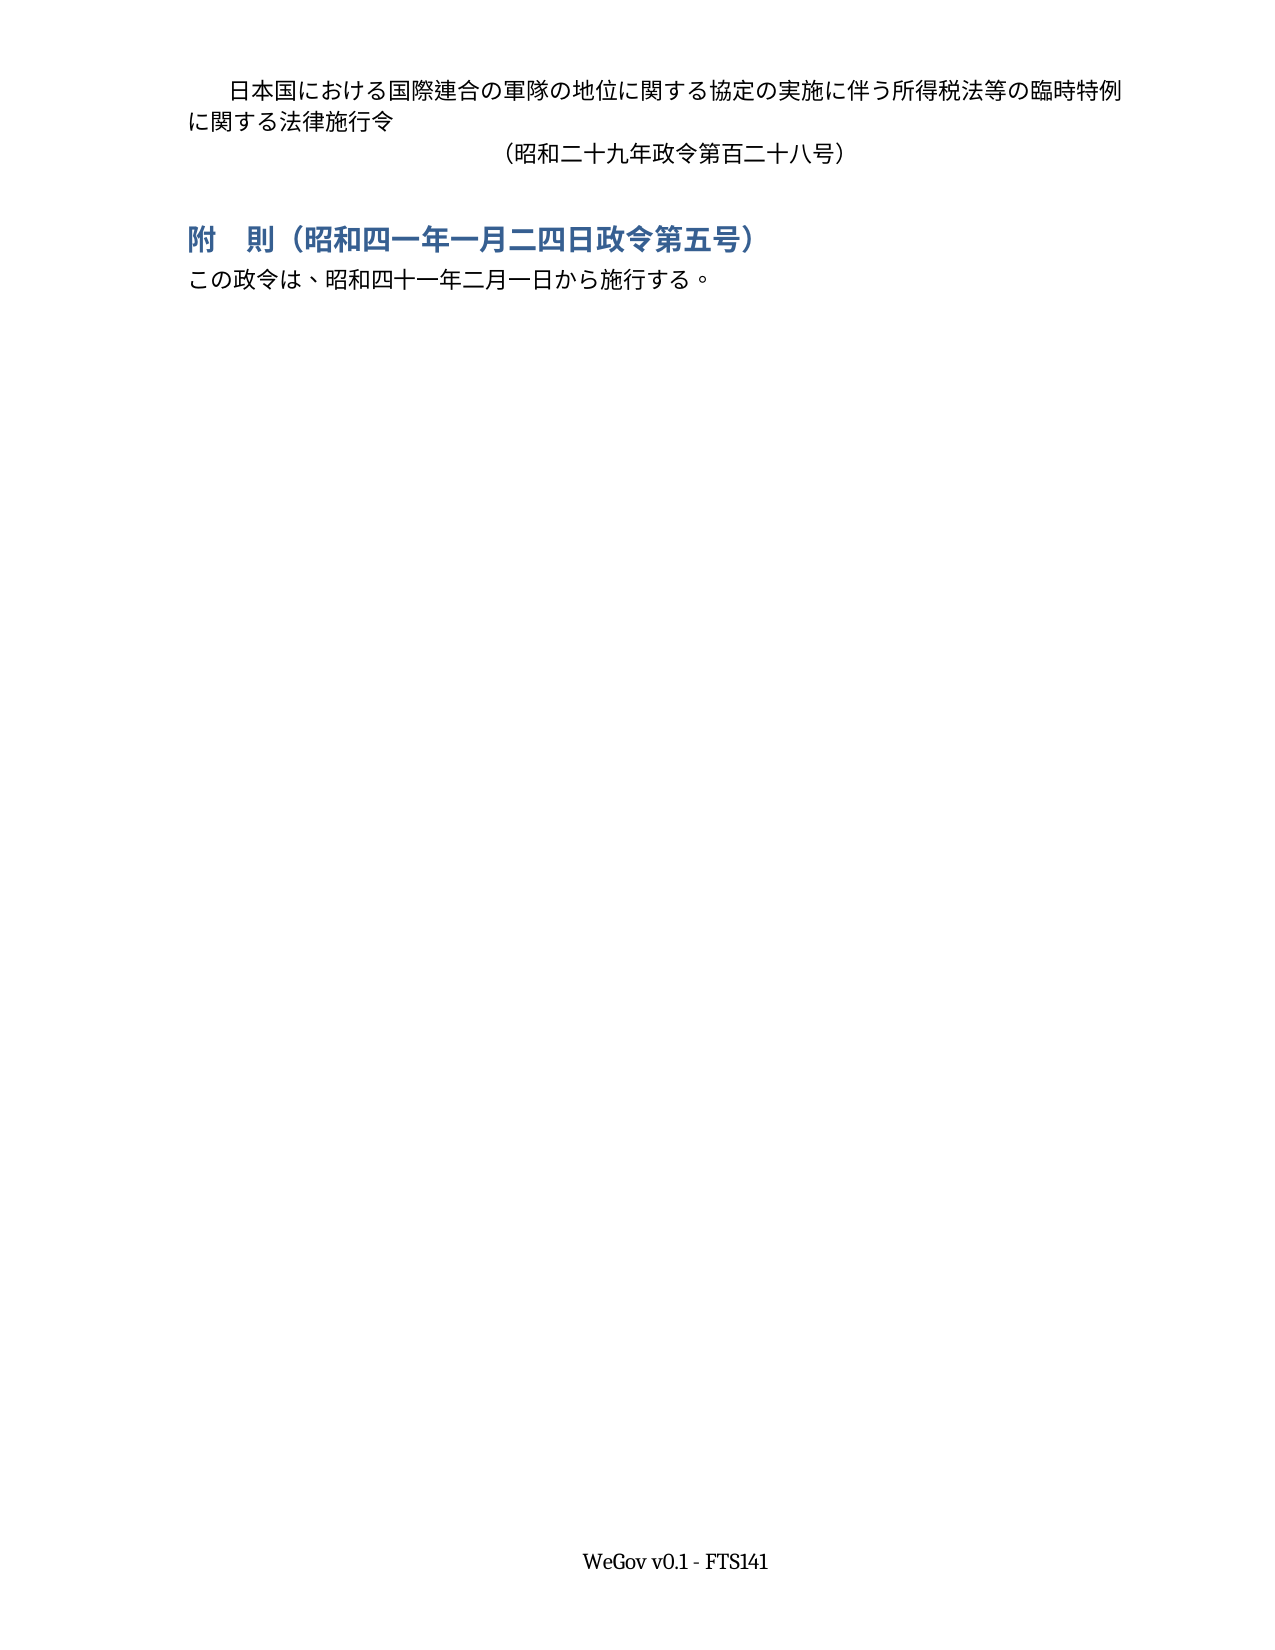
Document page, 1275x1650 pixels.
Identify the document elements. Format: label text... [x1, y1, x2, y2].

text この政令は、昭和四十一年二月一日から施行する。 [187, 264, 1087, 296]
subtitle 附 則（昭和四一年一月二四日政令第五号） [187, 219, 1087, 258]
